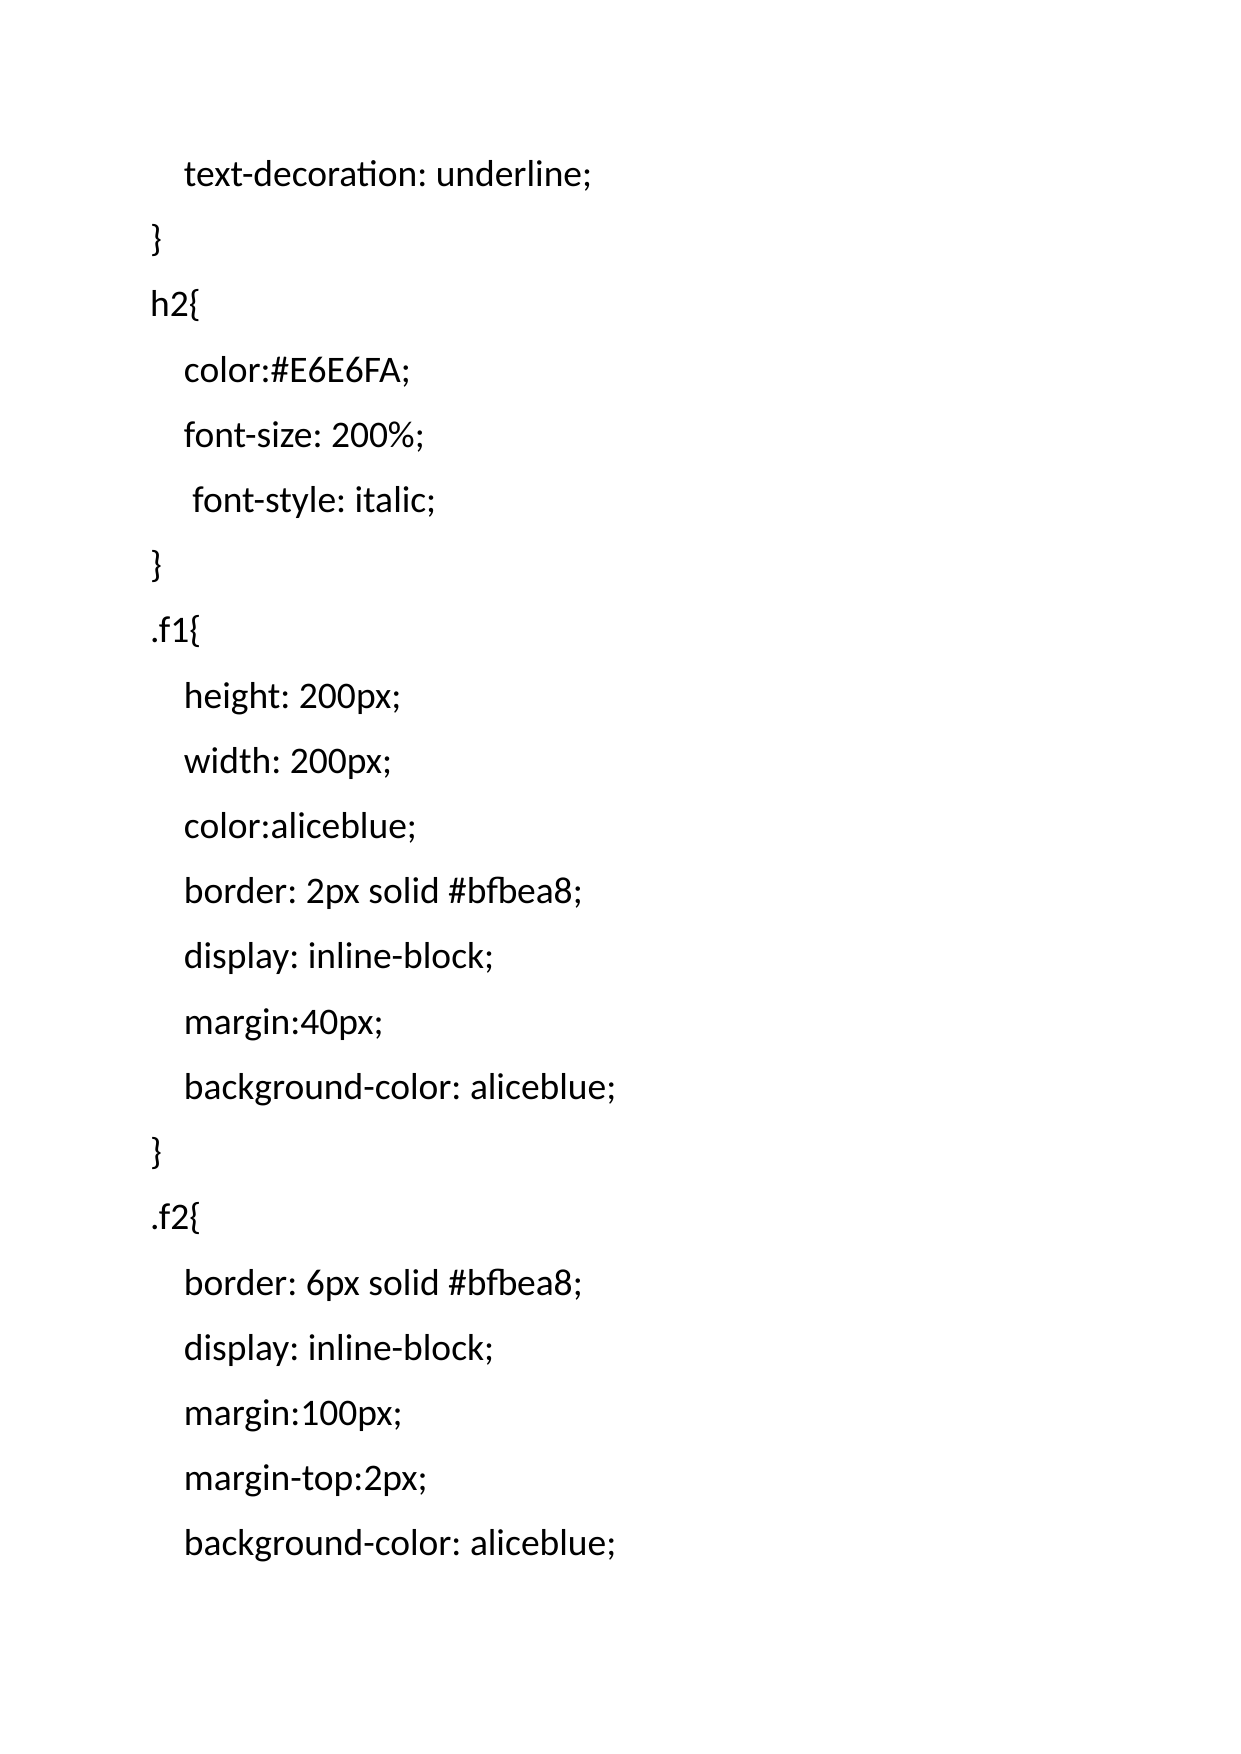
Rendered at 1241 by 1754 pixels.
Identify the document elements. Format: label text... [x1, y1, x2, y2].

text .f1{ [150, 606, 1090, 652]
text } [150, 1128, 1090, 1174]
text color:#E6E6FA; [150, 346, 1090, 391]
text display: inline-block; [150, 1324, 1090, 1369]
text text-decoration: underline; [150, 150, 1090, 196]
text font-style: italic; [150, 476, 1090, 522]
text background-color: aliceblue; [150, 1063, 1090, 1109]
text } [150, 215, 1090, 261]
text margin:100px; [150, 1389, 1090, 1435]
text } [150, 541, 1090, 587]
text .f2{ [150, 1193, 1090, 1239]
text width: 200px; [150, 737, 1090, 783]
text background-color: aliceblue; [150, 1519, 1090, 1565]
text h2{ [150, 280, 1090, 326]
text border: 6px solid #bfbea8; [150, 1258, 1090, 1304]
text margin-top:2px; [150, 1454, 1090, 1500]
text font-size: 200%; [150, 411, 1090, 457]
text color:aliceblue; [150, 802, 1090, 848]
text height: 200px; [150, 672, 1090, 717]
text border: 2px solid #bfbea8; [150, 867, 1090, 913]
text margin:40px; [150, 998, 1090, 1043]
text display: inline-block; [150, 932, 1090, 978]
